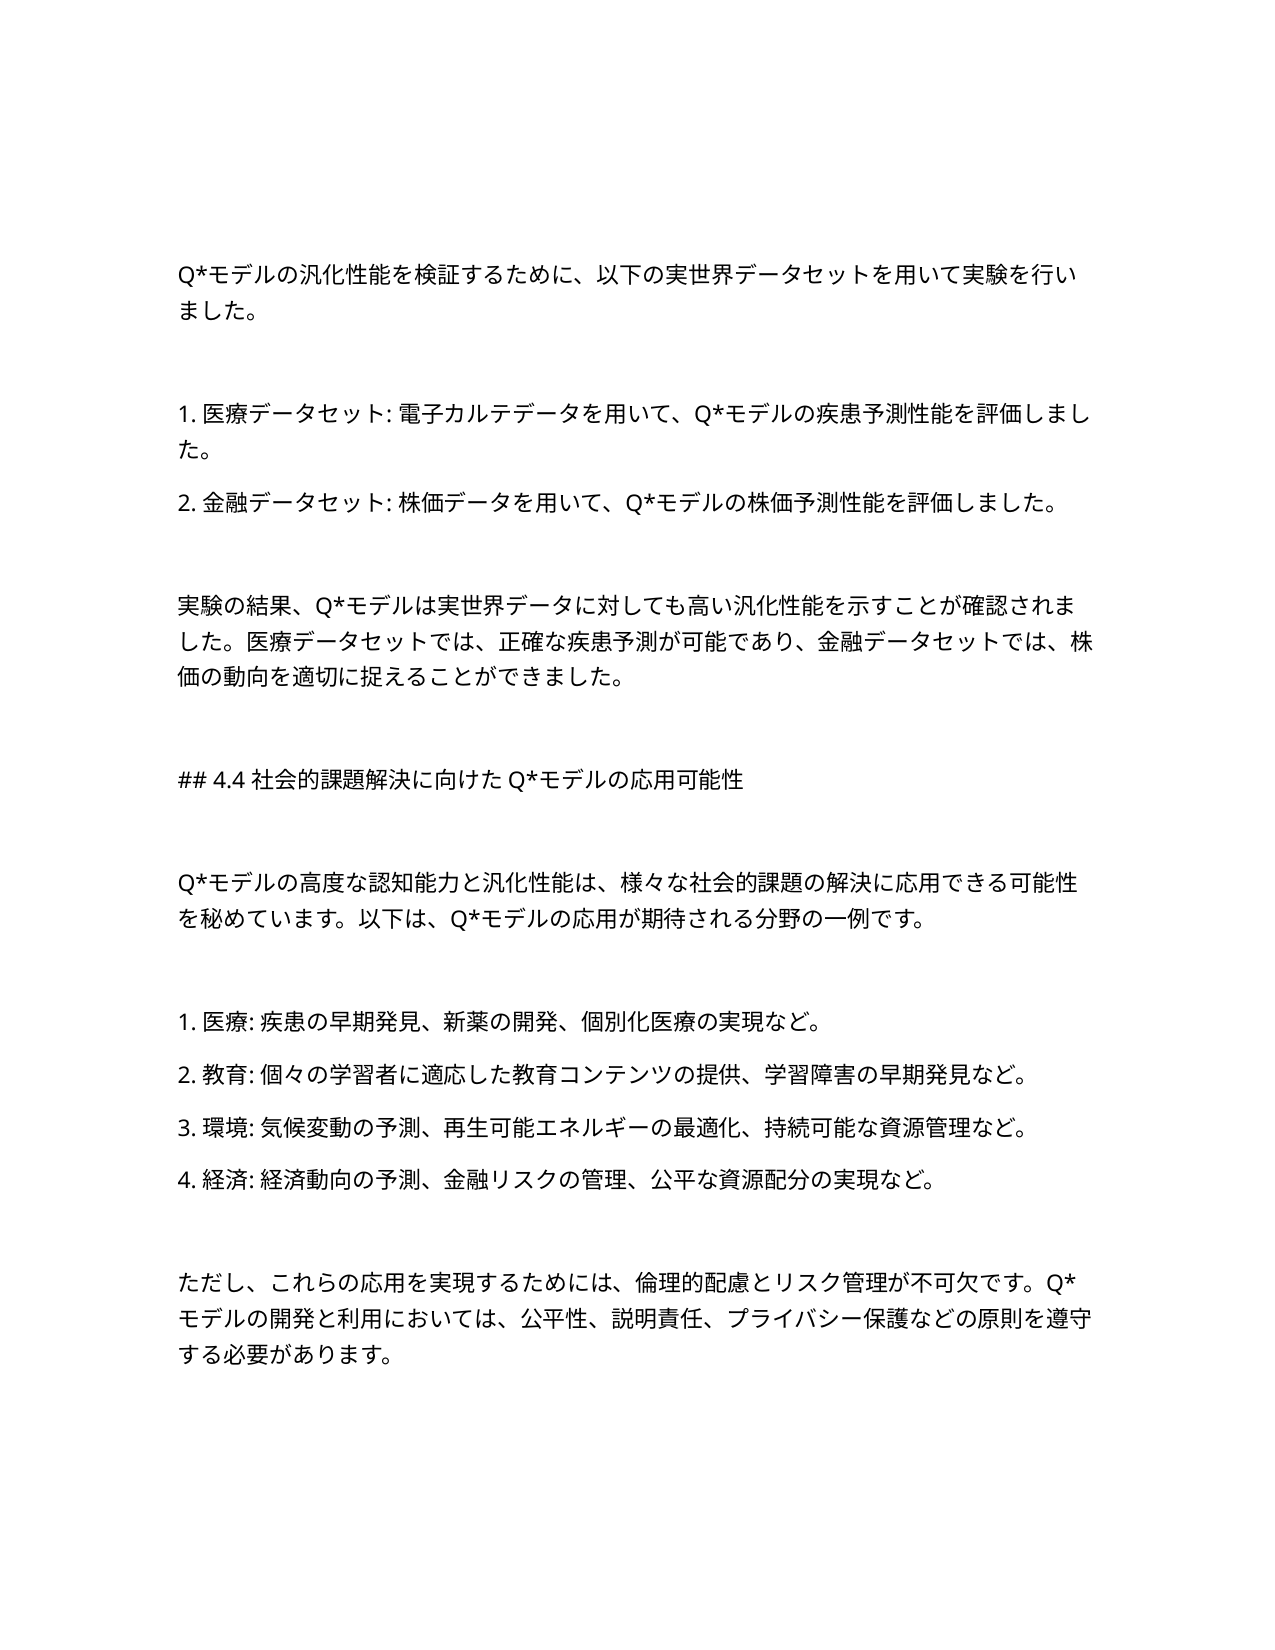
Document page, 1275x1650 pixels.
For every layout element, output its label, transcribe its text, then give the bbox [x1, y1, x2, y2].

text Q*モデルの高度な認知能力と汎化性能は、様々な社会的課題の解決に応用できる可能性を秘めています。以下は、Q*モデルの応用が期待される分野の一例です。 [177, 865, 1098, 934]
text 4. 経済: 経済動向の予測、金融リスクの管理、公平な資源配分の実現など。 [177, 1162, 1098, 1195]
text ただし、これらの応用を実現するためには、倫理的配慮とリスク管理が不可欠です。Q*モデルの開発と利用においては、公平性、説明責任、プライバシー保護などの原則を遵守する必要があります。 [177, 1265, 1098, 1370]
text 実験の結果、Q*モデルは実世界データに対しても高い汎化性能を示すことが確認されました。医療データセットでは、正確な疾患予測が可能であり、金融データセットでは、株価の動向を適切に捉えることができました。 [177, 587, 1098, 692]
text 3. 環境: 気候変動の予測、再生可能エネルギーの最適化、持続可能な資源管理など。 [177, 1109, 1098, 1143]
text 2. 金融データセット: 株価データを用いて、Q*モデルの株価予測性能を評価しました。 [177, 484, 1098, 518]
text 1. 医療: 疾患の早期発見、新薬の開発、個別化医療の実現など。 [177, 1004, 1098, 1037]
text Q*モデルの汎化性能を検証するために、以下の実世界データセットを用いて実験を行いました。 [177, 257, 1098, 326]
text 2. 教育: 個々の学習者に適応した教育コンテンツの提供、学習障害の早期発見など。 [177, 1057, 1098, 1090]
text ## 4.4 社会的課題解決に向けたQ*モデルの応用可能性 [177, 762, 1098, 796]
text 1. 医療データセット: 電子カルテデータを用いて、Q*モデルの疾患予測性能を評価しました。 [177, 396, 1098, 465]
